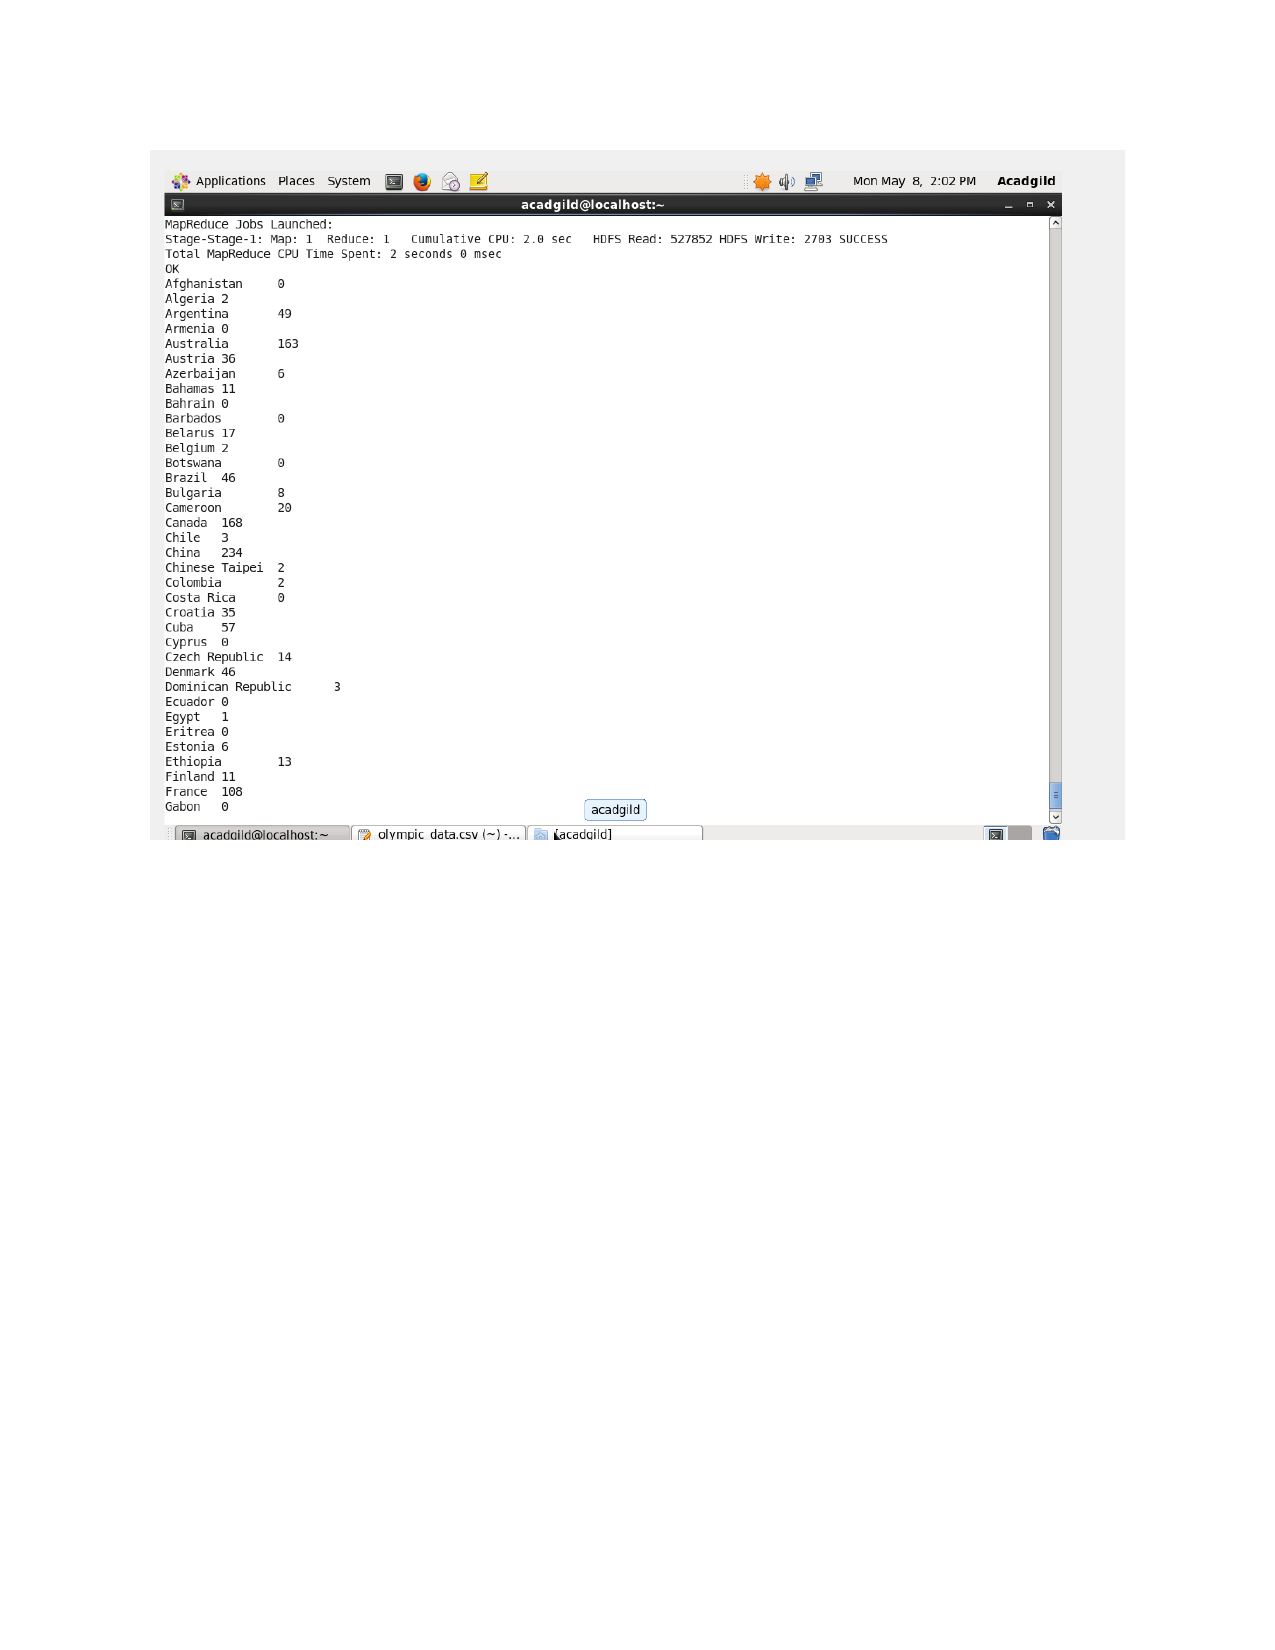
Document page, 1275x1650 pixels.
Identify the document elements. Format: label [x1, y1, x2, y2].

picture [150, 150, 1125, 840]
